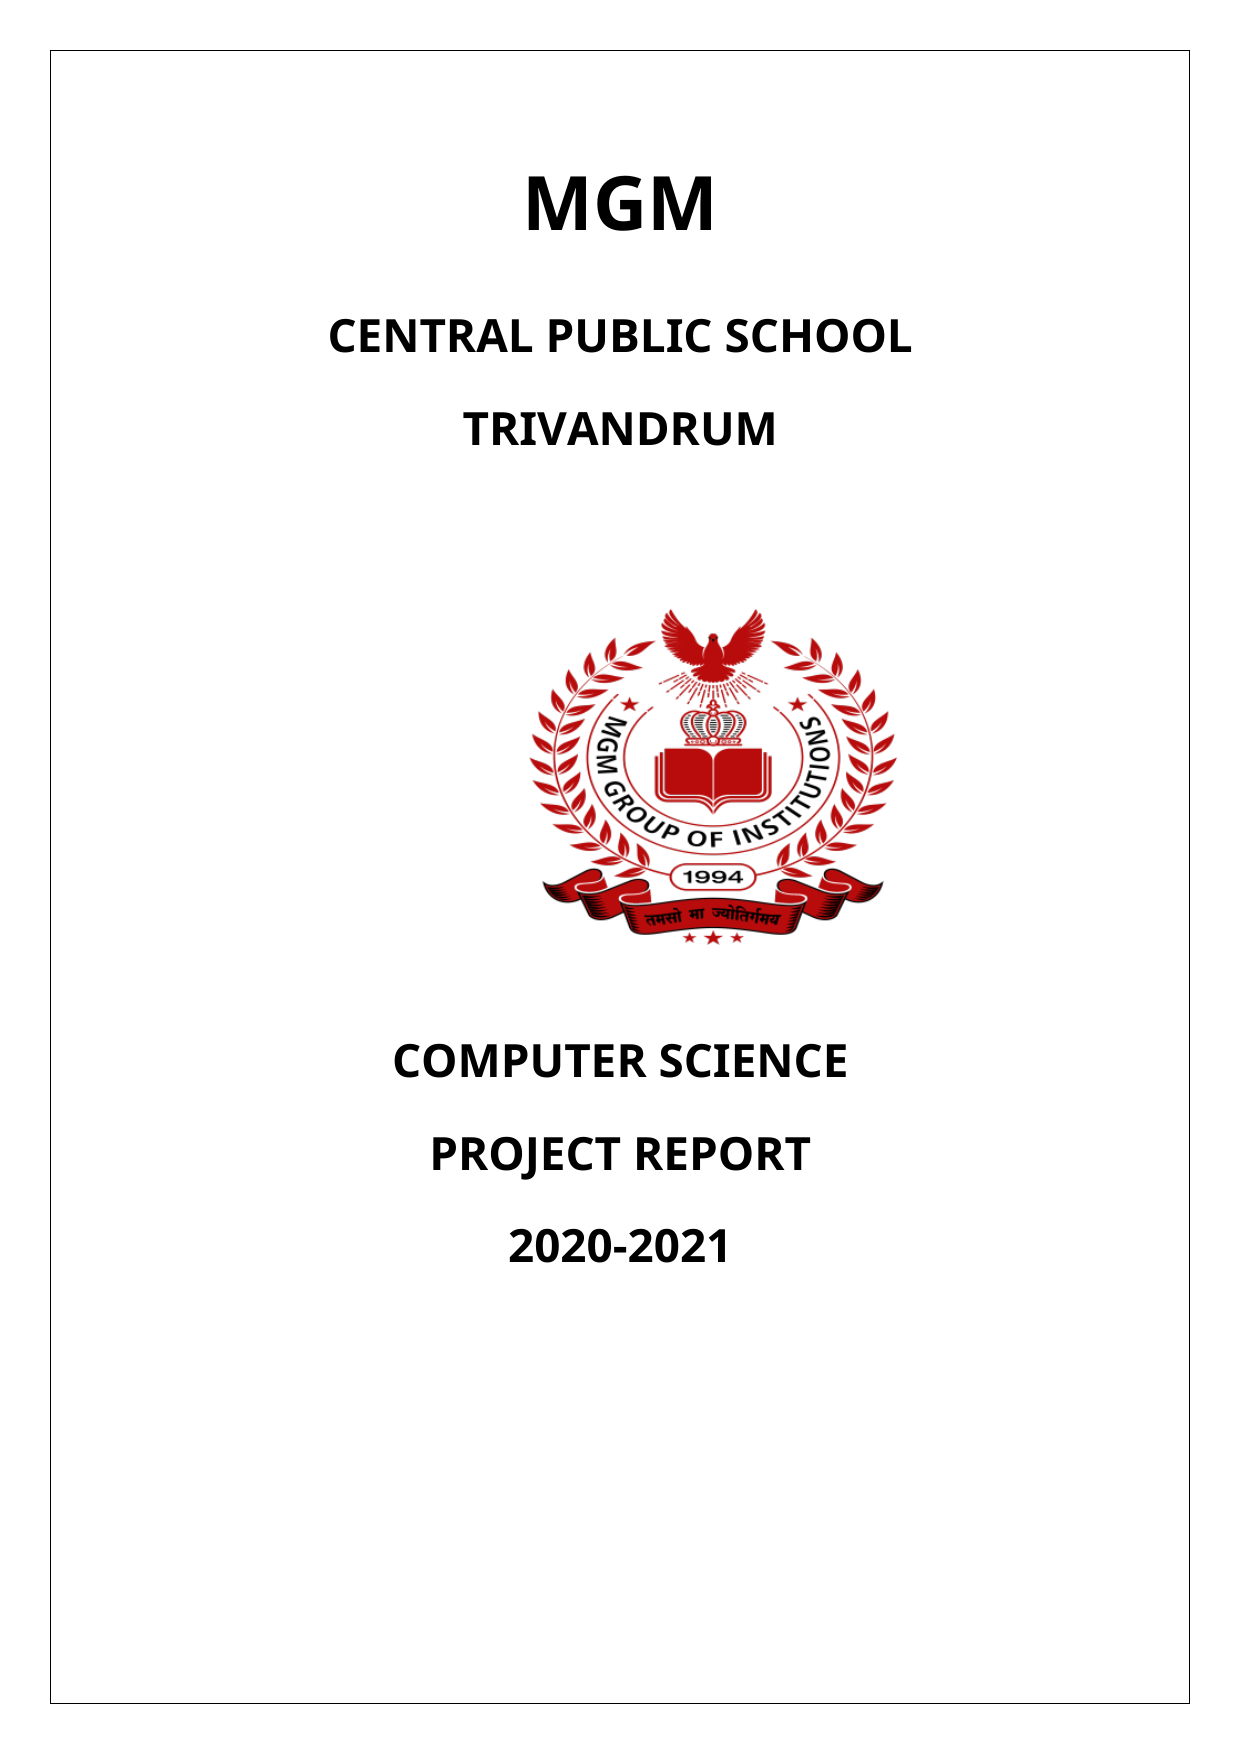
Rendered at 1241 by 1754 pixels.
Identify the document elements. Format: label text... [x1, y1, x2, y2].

text PROJECT REPORT [150, 1121, 1090, 1183]
picture [496, 563, 936, 1001]
text TRIVANDRUM [150, 397, 1090, 459]
text COMPUTER SCIENCE [150, 1029, 1090, 1091]
text MGM [150, 150, 1090, 252]
text CENTRAL PUBLIC SCHOOL [150, 303, 1090, 366]
text 2020-2021 [150, 1214, 1090, 1276]
